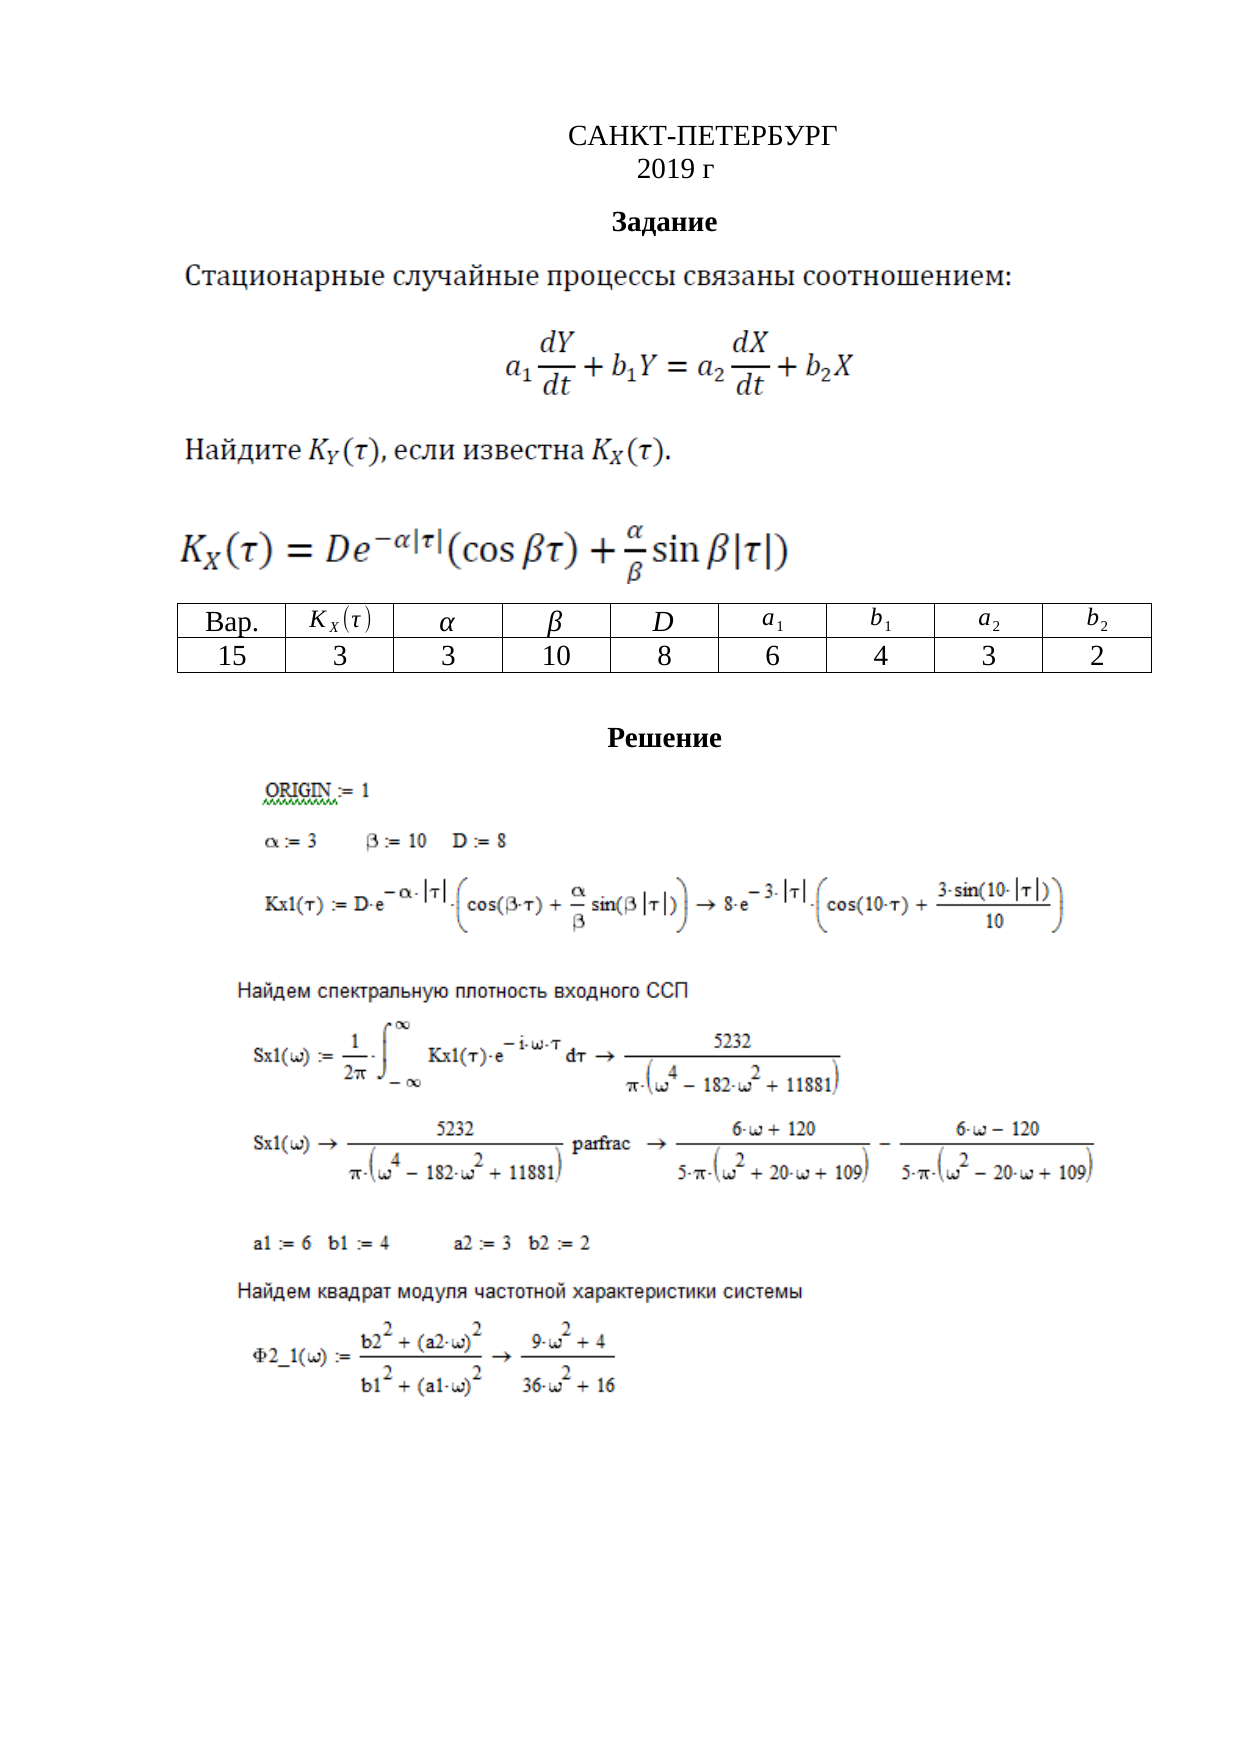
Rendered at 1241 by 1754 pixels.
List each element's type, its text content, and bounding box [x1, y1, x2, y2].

table_cell 3 [286, 638, 393, 672]
table_header [1043, 604, 1151, 637]
picture [177, 256, 1015, 482]
table_header [286, 604, 393, 637]
table_cell 15 [178, 638, 285, 672]
table_cell 2 [1043, 638, 1151, 672]
table_header [935, 604, 1042, 637]
table_header Вар. [178, 604, 285, 637]
table_header [719, 604, 826, 637]
table_header α [394, 604, 502, 637]
picture [230, 973, 1098, 1411]
table_cell 8 [611, 638, 718, 672]
table_header [827, 604, 934, 637]
text САНКТ-ПЕТЕРБУРГ [546, 118, 1152, 152]
table_cell 3 [394, 638, 502, 672]
text Задание [177, 204, 1152, 238]
text 2019 г [177, 152, 1152, 185]
picture [250, 773, 1079, 955]
table_cell 4 [827, 638, 934, 672]
table_header D [611, 604, 718, 637]
text Решение [177, 720, 1152, 754]
table_cell 3 [935, 638, 1042, 672]
picture [177, 521, 792, 584]
table_header β [503, 604, 610, 637]
table_cell 6 [719, 638, 826, 672]
table_cell 10 [503, 638, 610, 672]
